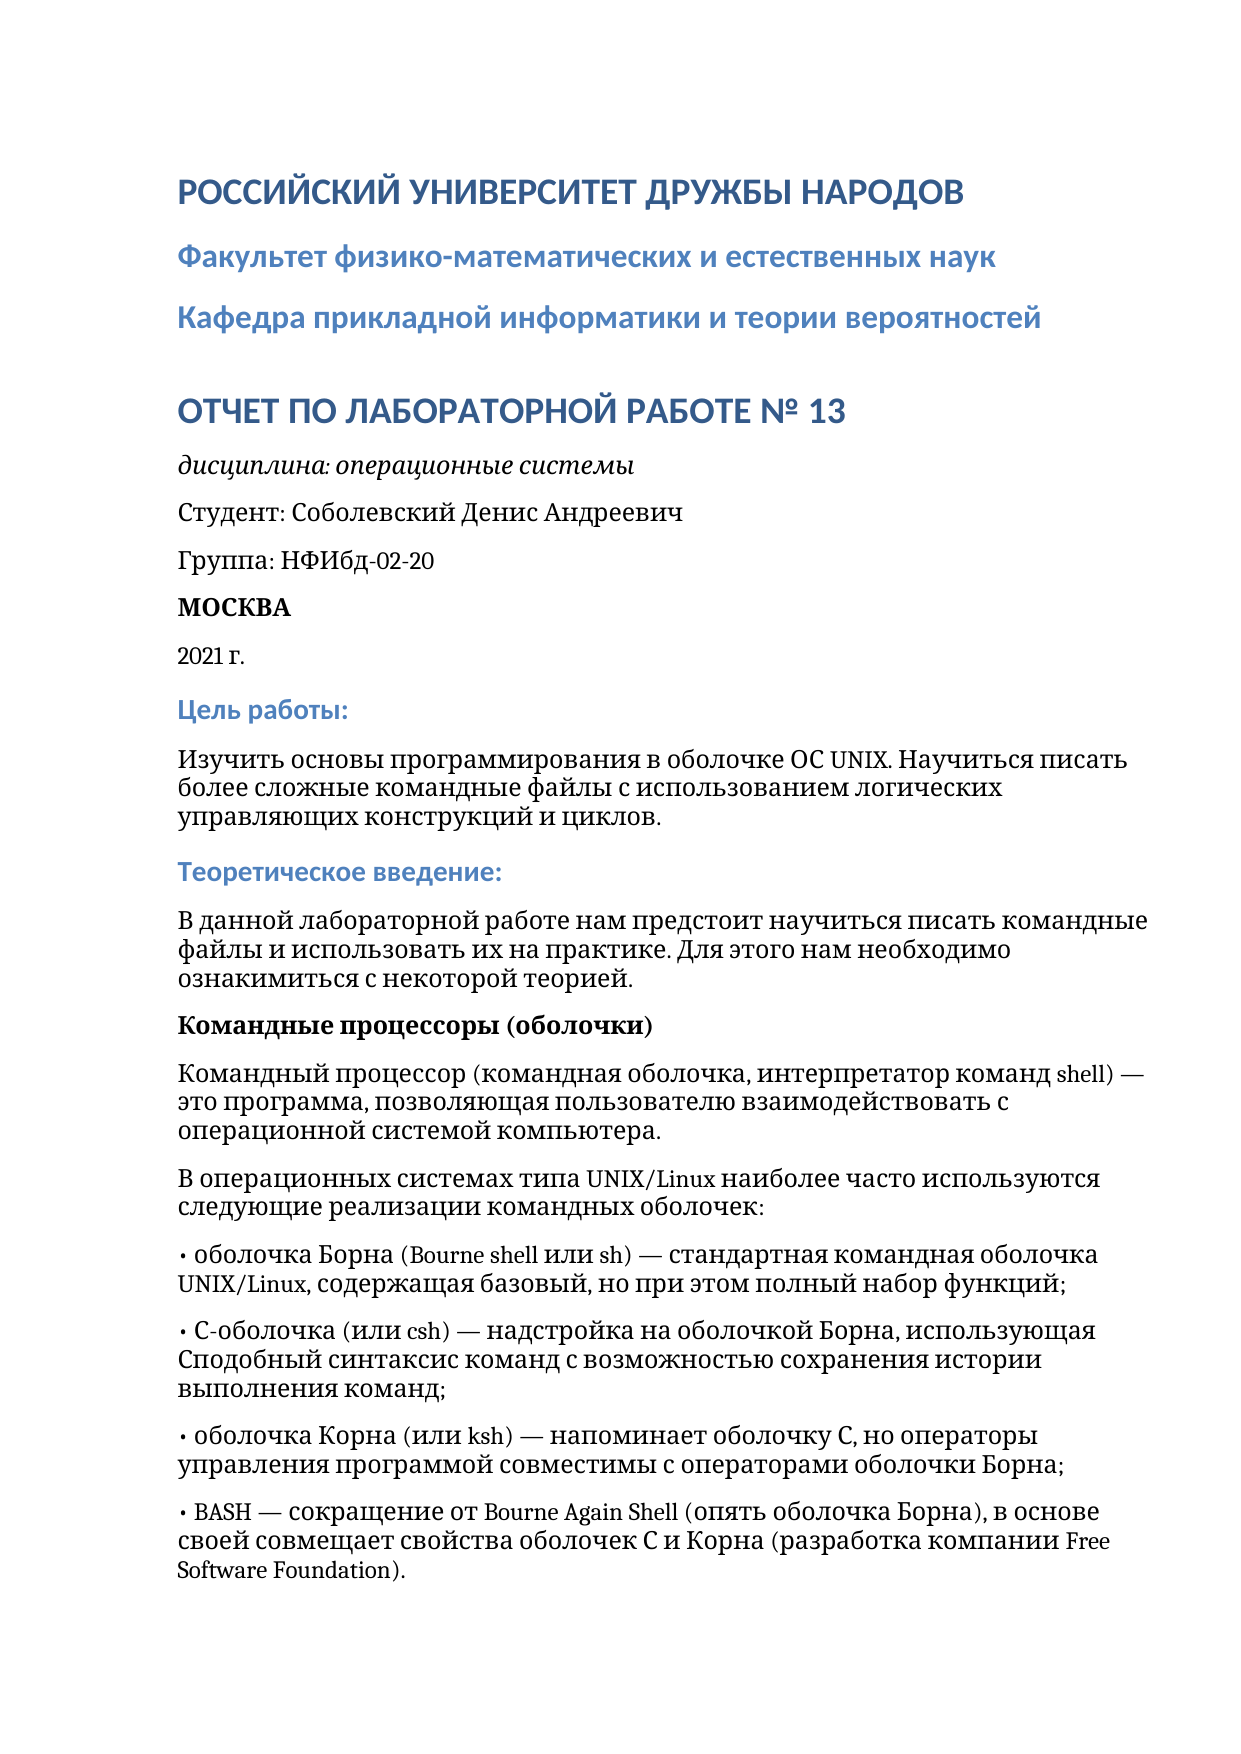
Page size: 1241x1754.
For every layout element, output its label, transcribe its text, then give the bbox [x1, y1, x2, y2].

text МОСКВА [177, 594, 1152, 623]
text Изучить основы программирования в оболочке ОС UNIX. Научиться писать более сложные командные файлы с использованием логических управляющих конструкций и циклов. [177, 746, 1152, 832]
text Командные процессоры (оболочки) [177, 1012, 1152, 1041]
text В данной лабораторной работе нам предстоит научиться писать командные файлы и использовать их на практике. Для этого нам необходимо ознакимиться с некоторой теорией. [177, 907, 1152, 993]
text В операционных системах типа UNIX/Linux наиболее часто используются следующие реализации командных оболочек: [177, 1164, 1152, 1222]
text • BASH — сокращение от Bourne Again Shell (опять оболочка Борна), в основе своей совмещает свойства оболочек С и Корна (разработка компании Free Software Foundation). [177, 1498, 1152, 1584]
text • оболочка Корна (или ksh) — напоминает оболочку С, но операторы управления программой совместимы с операторами оболочки Борна; [177, 1422, 1152, 1479]
text • С-оболочка (или csh) — надстройка на оболочкой Борна, использующая Сподобный синтаксис команд с возможностью сохранения истории выполнения команд; [177, 1317, 1152, 1403]
text дисциплина: операционные системы [177, 452, 1152, 480]
subtitle Теоретическое введение: [177, 853, 1152, 888]
subtitle РОССИЙСКИЙ УНИВЕРСИТЕТ ДРУЖБЫ НАРОДОВ [177, 168, 1152, 214]
text Командный процессор (командная оболочка, интерпретатор команд shell) — это программа, позволяющая пользователю взаимодействовать с операционной системой компьютера. [177, 1059, 1152, 1146]
text 2021 г. [177, 642, 1152, 670]
text • оболочка Борна (Bourne shell или sh) — стандартная командная оболочка UNIX/Linux, содержащая базовый, но при этом полный набор функций; [177, 1241, 1152, 1298]
text Студент: Соболевский Денис Андреевич [177, 499, 1152, 528]
subtitle Факультет физико-математических и естественных наук [177, 235, 1152, 276]
subtitle Кафедра прикладной информатики и теории вероятностей [177, 296, 1152, 337]
subtitle ОТЧЕТ ПО ЛАБОРАТОРНОЙ РАБОТЕ № 13 [177, 387, 1152, 433]
subtitle Цель работы: [177, 691, 1152, 727]
text Группа: НФИбд-02-20 [177, 547, 1152, 575]
